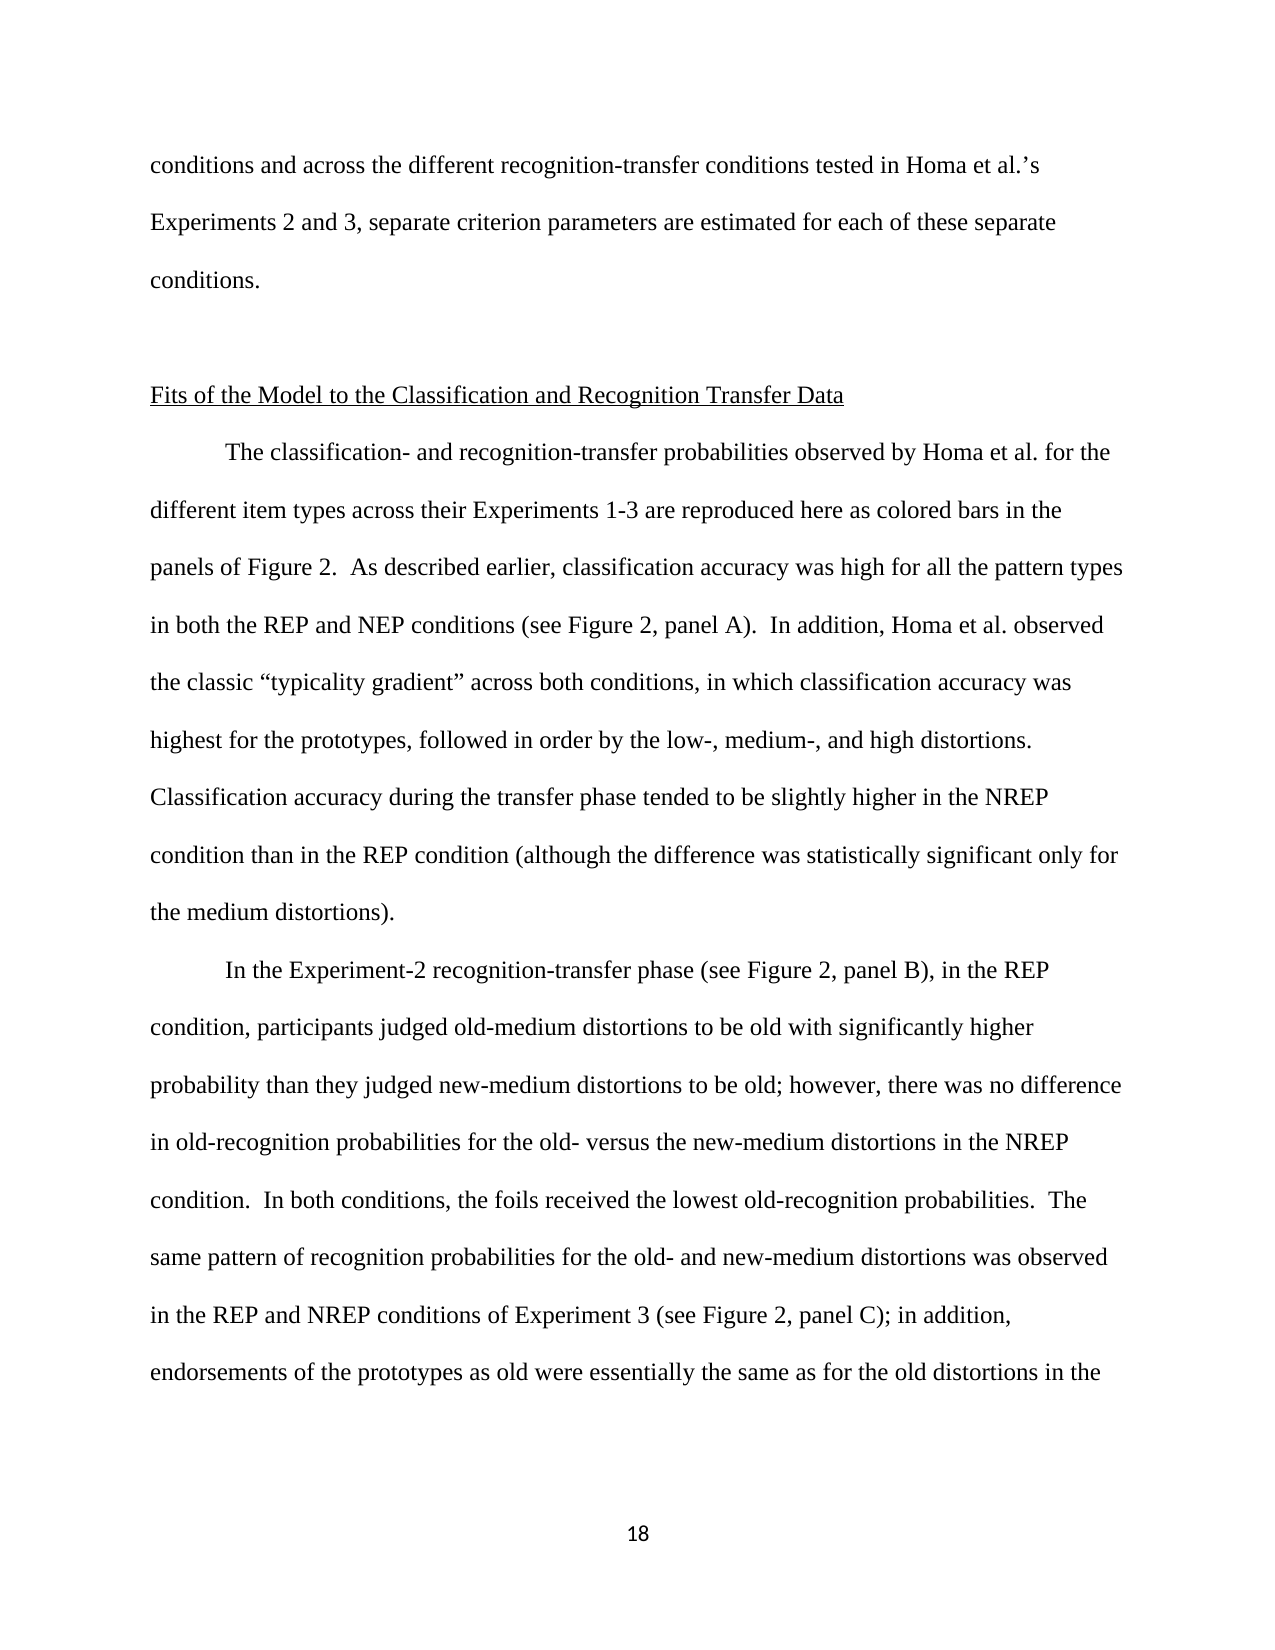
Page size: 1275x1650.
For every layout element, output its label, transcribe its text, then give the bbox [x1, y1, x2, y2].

text The classification- and recognition-transfer probabilities observed by Homa et al. for the different item types across their Experiments 1-3 are reproduced here as colored bars in the panels of Figure 2. As described earlier, classification accuracy was high for all the pattern types in both the REP and NEP conditions (see Figure 2, panel A). In addition, Homa et al. observed the classic “typicality gradient” across both conditions, in which classification accuracy was highest for the prototypes, followed in order by the low-, medium-, and high distortions. Classification accuracy during the transfer phase tended to be slightly higher in the NREP condition than in the REP condition (although the difference was statistically significant only for the medium distortions). [150, 437, 1125, 926]
text Fits of the Model to the Classification and Recognition Transfer Data [150, 380, 1125, 409]
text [150, 955, 1125, 1386]
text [150, 150, 1125, 294]
